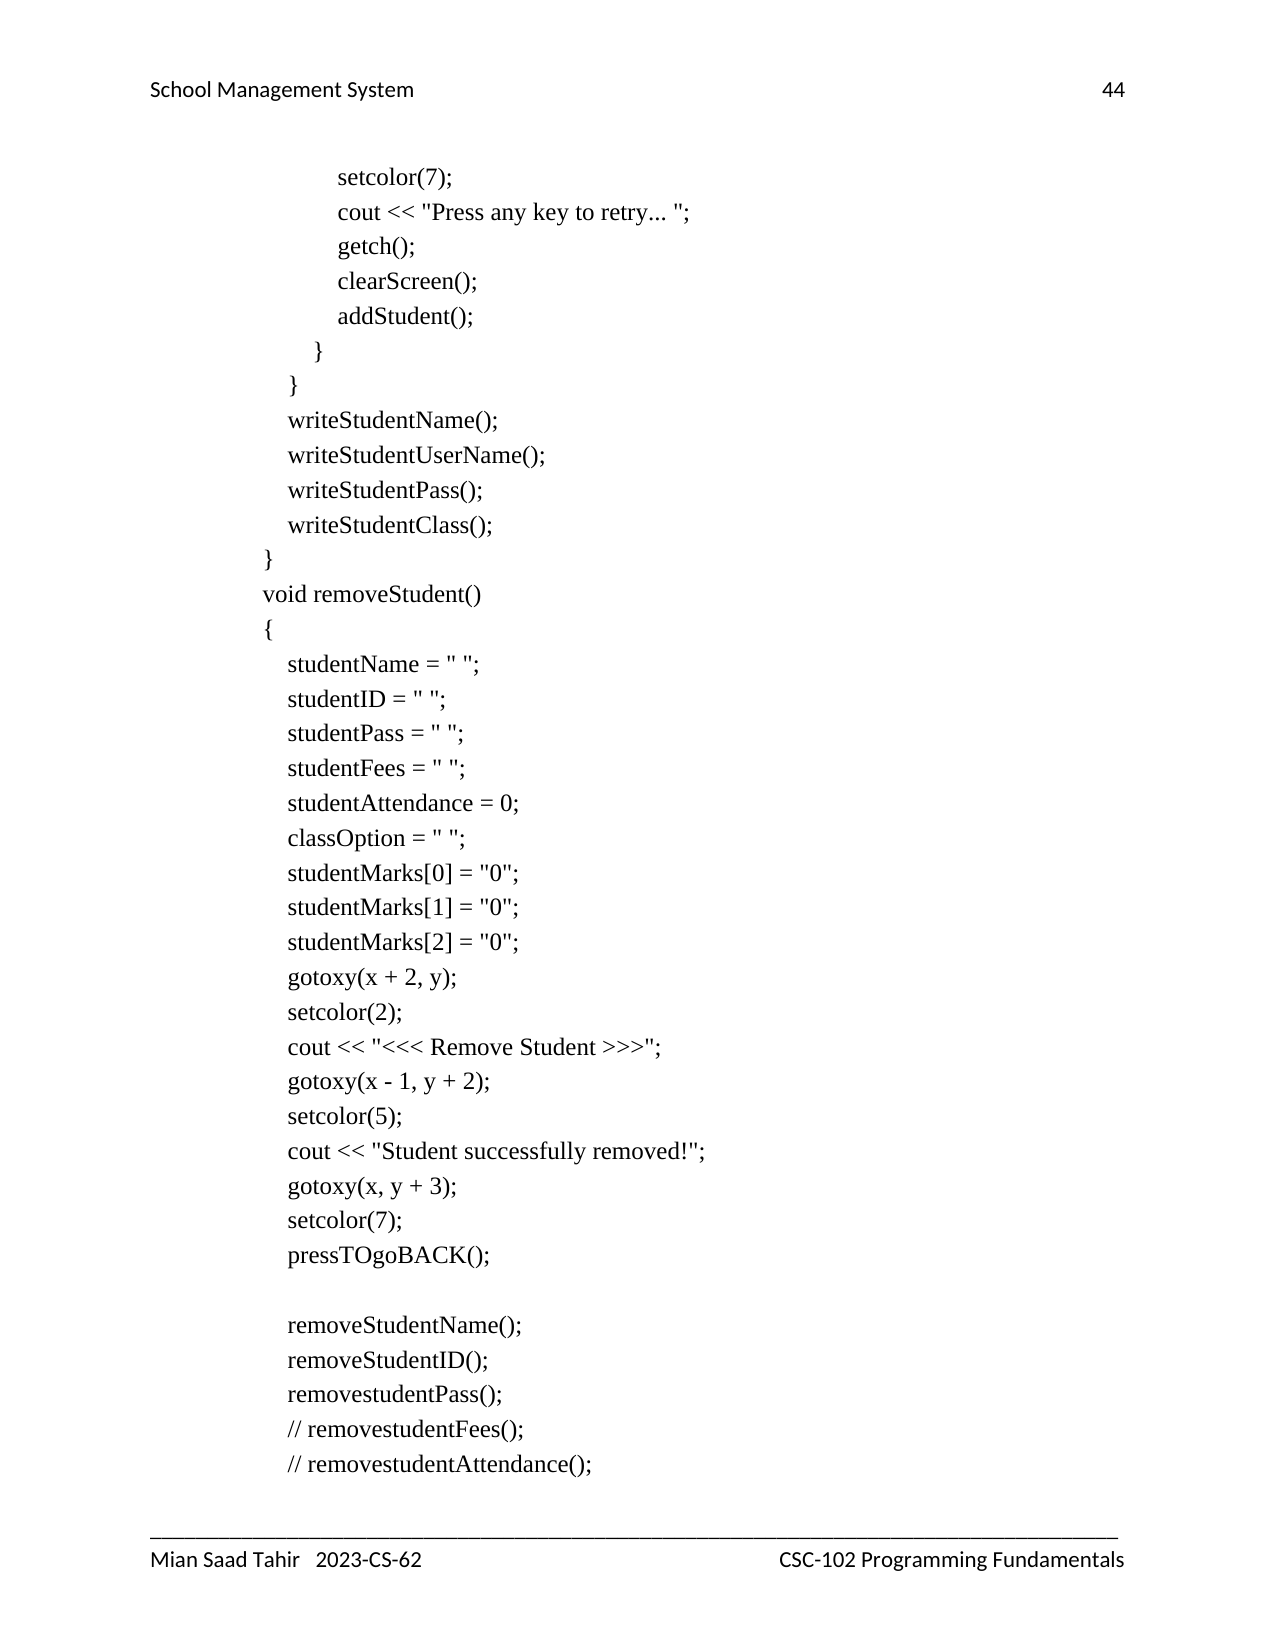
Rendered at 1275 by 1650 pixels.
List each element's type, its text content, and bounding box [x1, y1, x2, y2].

text // removestudentFees(); [262, 1414, 1125, 1443]
text writeStudentName(); [262, 405, 1125, 434]
text gotoxy(x + 2, y); [262, 962, 1125, 991]
text cout << "Press any key to retry... "; [262, 197, 1125, 225]
text setcolor(7); [262, 1206, 1125, 1234]
text cout << "<<< Remove Student >>>"; [262, 1032, 1125, 1060]
text { [262, 614, 1125, 643]
text pressTOgoBACK(); [262, 1240, 1125, 1269]
text studentPass = " "; [262, 718, 1125, 747]
text studentAttendance = 0; [262, 788, 1125, 817]
text void removeStudent() [262, 579, 1125, 608]
text getch(); [262, 231, 1125, 260]
text removestudentPass(); [262, 1379, 1125, 1408]
text classOption = " "; [262, 823, 1125, 852]
text removeStudentID(); [262, 1345, 1125, 1373]
text setcolor(5); [262, 1101, 1125, 1130]
text studentID = " "; [262, 684, 1125, 712]
text } [262, 371, 1125, 399]
text studentName = " "; [262, 649, 1125, 678]
text gotoxy(x - 1, y + 2); [262, 1066, 1125, 1095]
text studentMarks[1] = "0"; [262, 892, 1125, 921]
text setcolor(7); [262, 162, 1125, 191]
text studentFees = " "; [262, 753, 1125, 782]
text } [262, 544, 1125, 573]
text studentMarks[2] = "0"; [262, 927, 1125, 956]
text cout << "Student successfully removed!"; [262, 1136, 1125, 1165]
text studentMarks[0] = "0"; [262, 858, 1125, 886]
text removeStudentName(); [262, 1310, 1125, 1339]
text writeStudentClass(); [262, 510, 1125, 538]
text gotoxy(x, y + 3); [262, 1171, 1125, 1199]
text setcolor(2); [262, 997, 1125, 1026]
text writeStudentUserName(); [262, 440, 1125, 469]
text addStudent(); [262, 301, 1125, 330]
text clearScreen(); [262, 266, 1125, 295]
text writeStudentPass(); [262, 475, 1125, 504]
text // removestudentAttendance(); [262, 1449, 1125, 1478]
text } [262, 336, 1125, 364]
